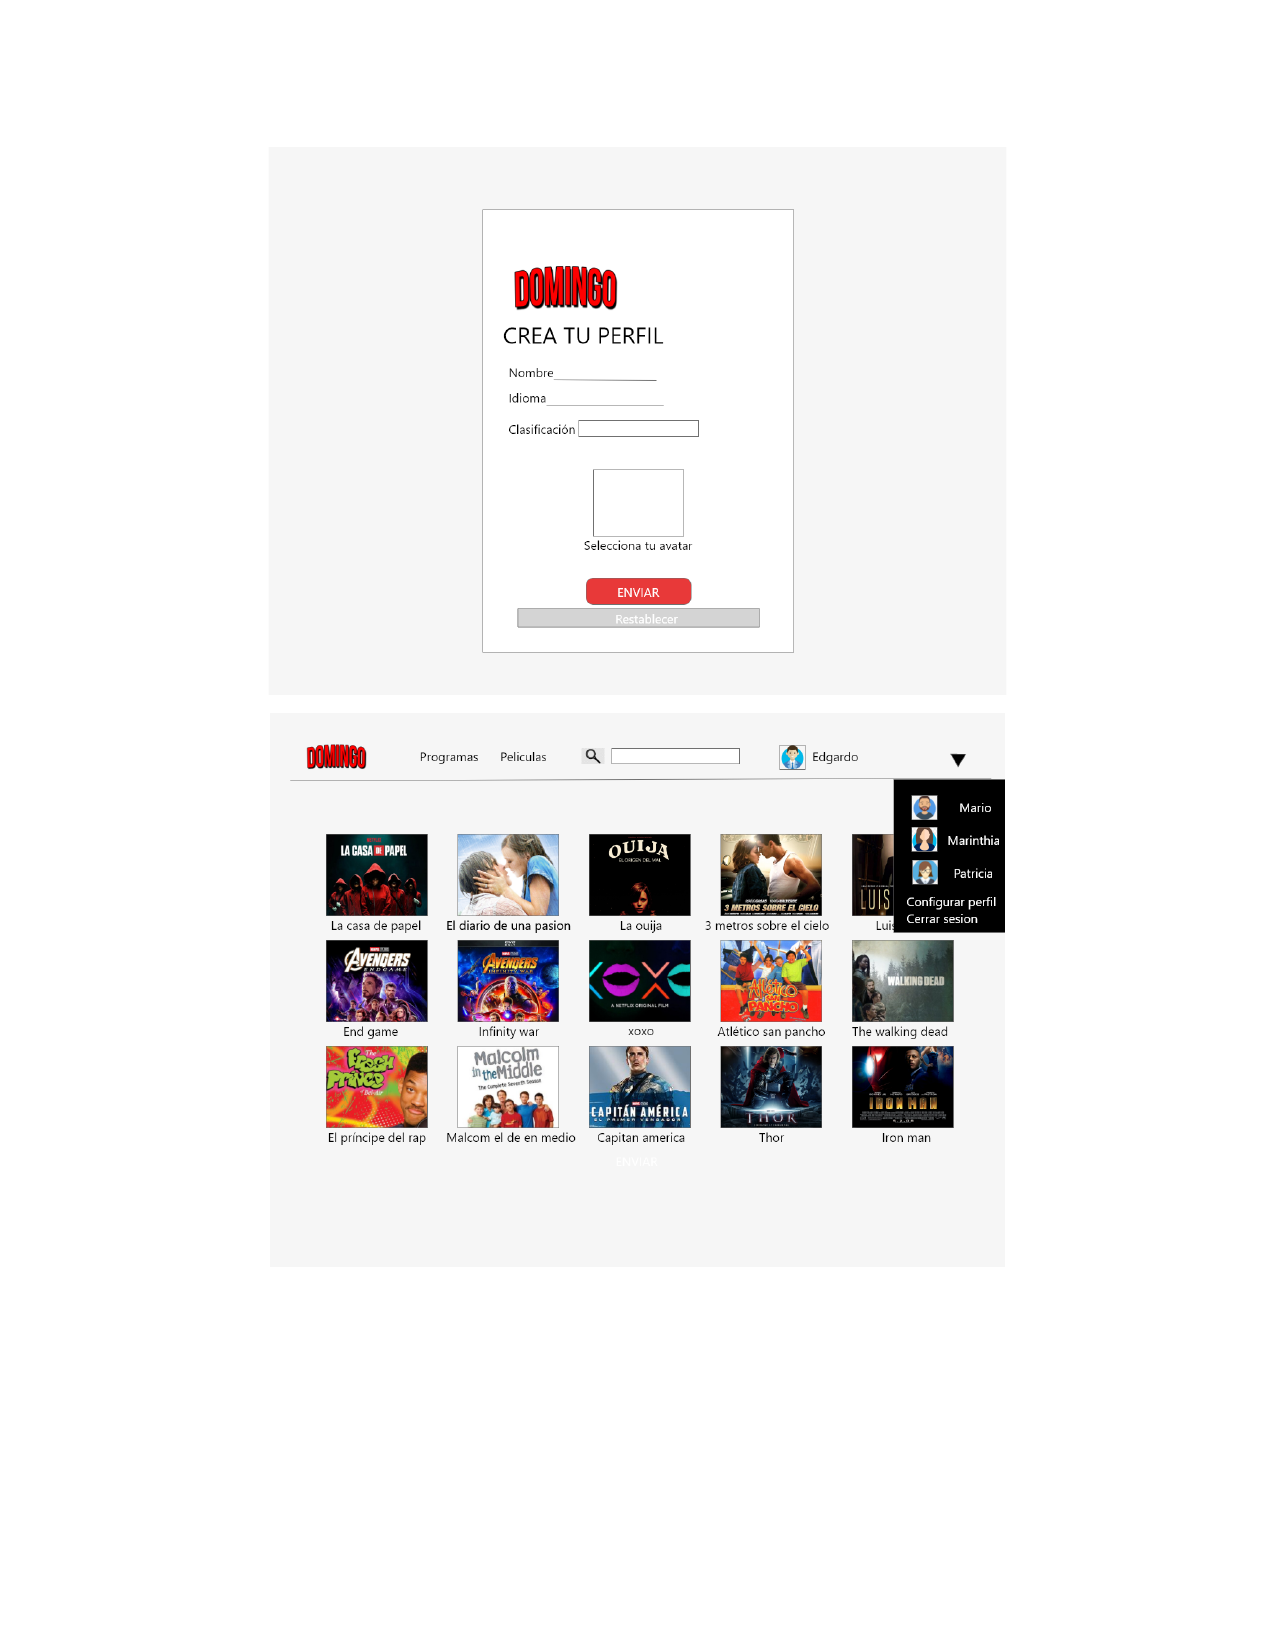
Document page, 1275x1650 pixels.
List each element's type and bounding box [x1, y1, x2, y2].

picture [270, 713, 1005, 1267]
picture [268, 147, 1007, 695]
